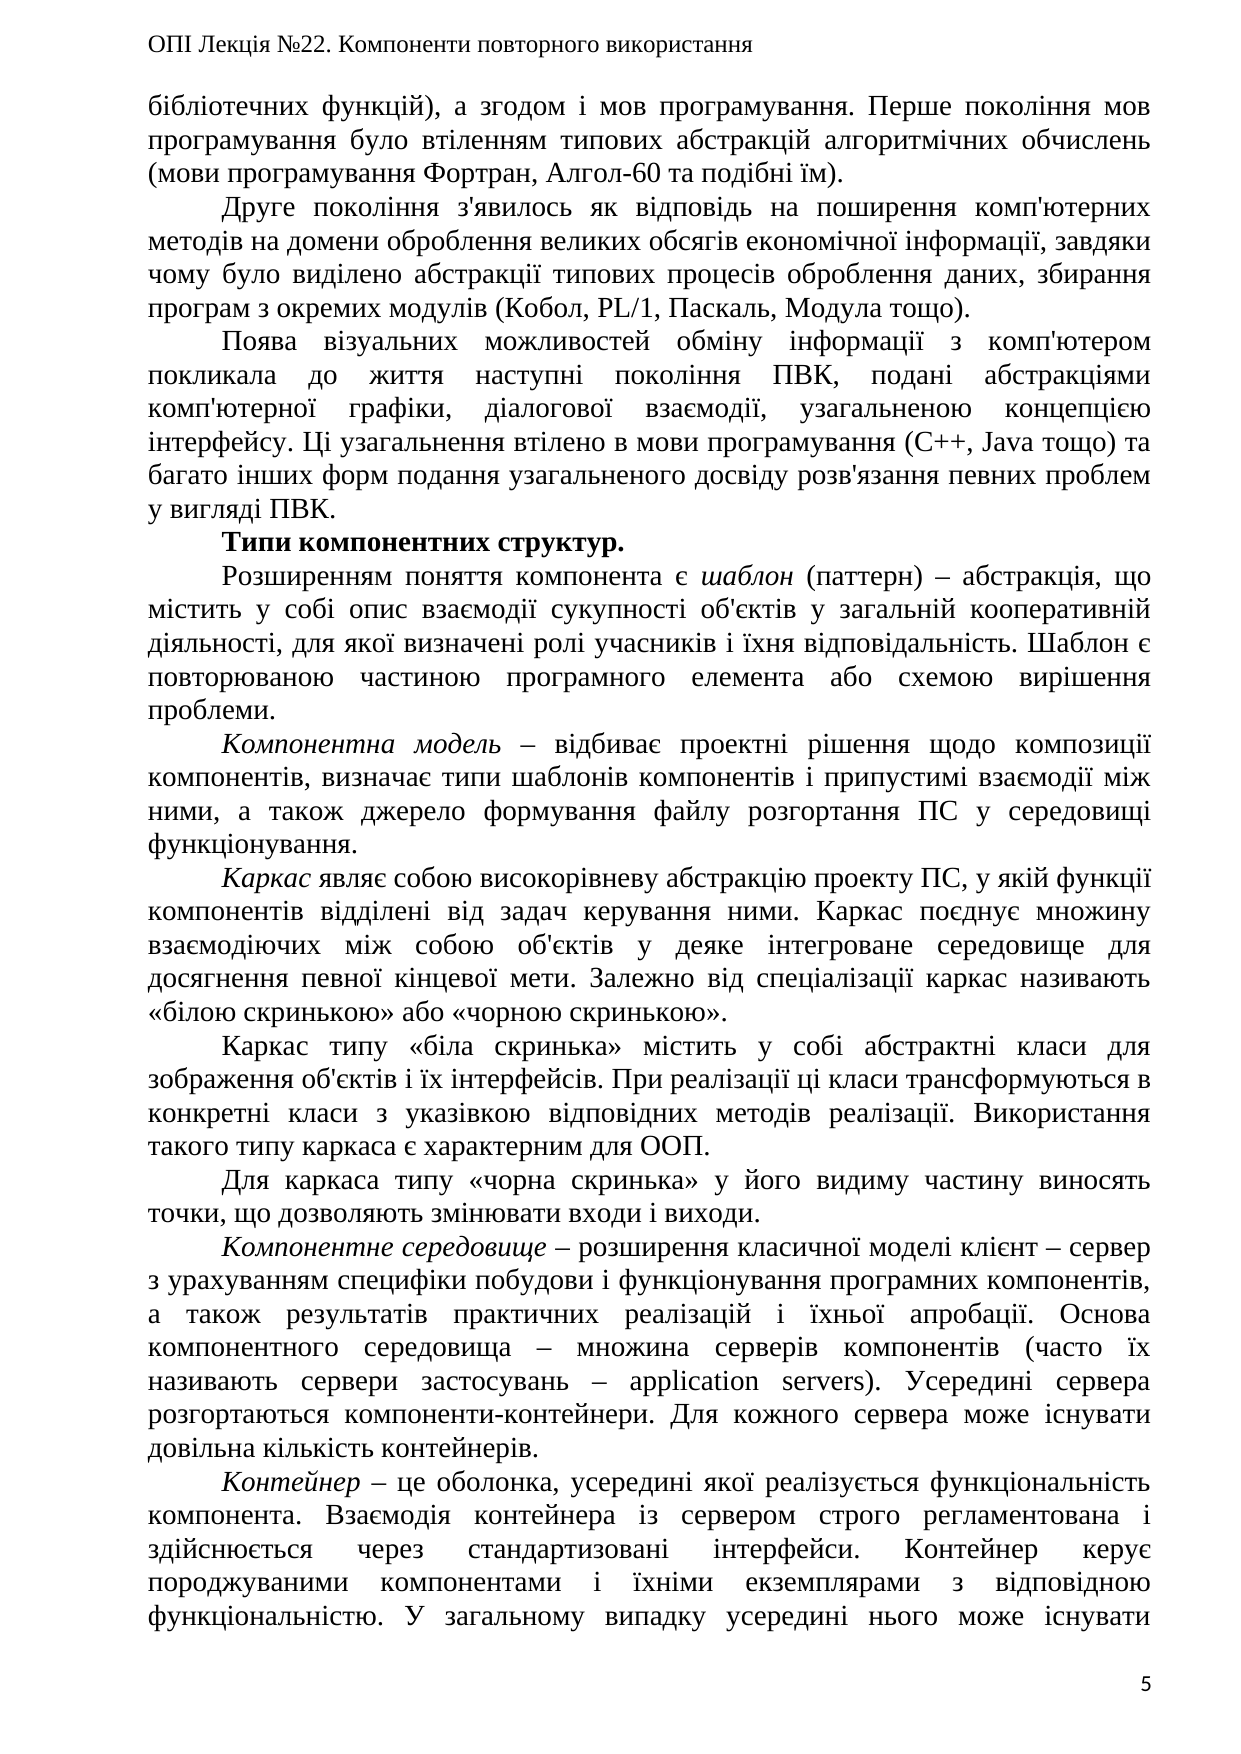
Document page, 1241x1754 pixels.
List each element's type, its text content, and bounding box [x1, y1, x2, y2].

text Друге покоління з'явилось як відповідь на поширення комп'ютерних методів на домени оброблення великих обсягів економічної інформації, завдяки чому було виділено абстракції типових процесів оброблення даних, збирання програм з окремих модулів (Кобол, PL/1, Паскаль, Модула тощо). [148, 189, 1152, 323]
text Компонентне середовище – розширення класичної моделі клієнт – сервер з урахуванням специфіки побудови і функціонування програмних компонентів, а також результатів практичних реалізацій і їхньої апробації. Основа компонентного середовища – множина серверів компонентів (часто їх називають сервери застосувань – application servers). Усередині сервера розгортаються компоненти-контейнери. Для кожного сервера може існувати довільна кількість контейнерів. [148, 1229, 1152, 1464]
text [148, 88, 1152, 189]
text Каркас типу «біла скринька» містить у собі абстрактні класи для зображення об'єктів і їх інтерфейсів. При реалізації ці класи трансформуються в конкретні класи з указівкою відповідних методів реалізації. Використання такого типу каркаса є характерним для OOП. [148, 1028, 1152, 1162]
text Типи компонентних структур. [148, 524, 1152, 558]
text Каркас являє собою високорівневу абстракцію проекту ПС, у якій функції компонентів відділені від задач керування ними. Каркас поєднує множину взаємодіючих між собою об'єктів у деяке інтегроване середовище для досягнення певної кінцевої мети. Залежно від спеціалізації каркас називають «білою скринькою» або «чорною скринькою». [148, 860, 1152, 1028]
text Розширенням поняття компонента є шаблон (паттерн) – абстракція, що містить у собі опис взаємодії сукупності об'єктів у загальній кооперативній діяльності, для якої визначені ролі учасників і їхня відповідальність. Шаблон є повторюваною частиною програмного елемента або схемою вирішення проблеми. [148, 558, 1152, 726]
text Поява візуальних можливостей обміну інформації з комп'ютером покликала до життя наступні покоління ПВК, подані абстракціями комп'ютерної графіки, діалогової взаємодії, узагальненою концепцією інтерфейсу. Ці узагальнення втілено в мови програмування (C++, Java тощо) та багато інших форм подання узагальненого досвіду розв'язання певних проблем у вигляді ПВК. [148, 323, 1152, 524]
text Для каркаса типу «чорна скринька» у його видиму частину виносять точки, що дозволяють змінювати входи і виходи. [148, 1162, 1152, 1229]
text Компонентна модель – відбиває проектні рішення щодо композиції компонентів, визначає типи шаблонів компонентів і припустимі взаємодії між ними, а також джерело формування файлу розгортання ПС у середовищі функціонування. [148, 726, 1152, 860]
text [148, 1464, 1152, 1631]
